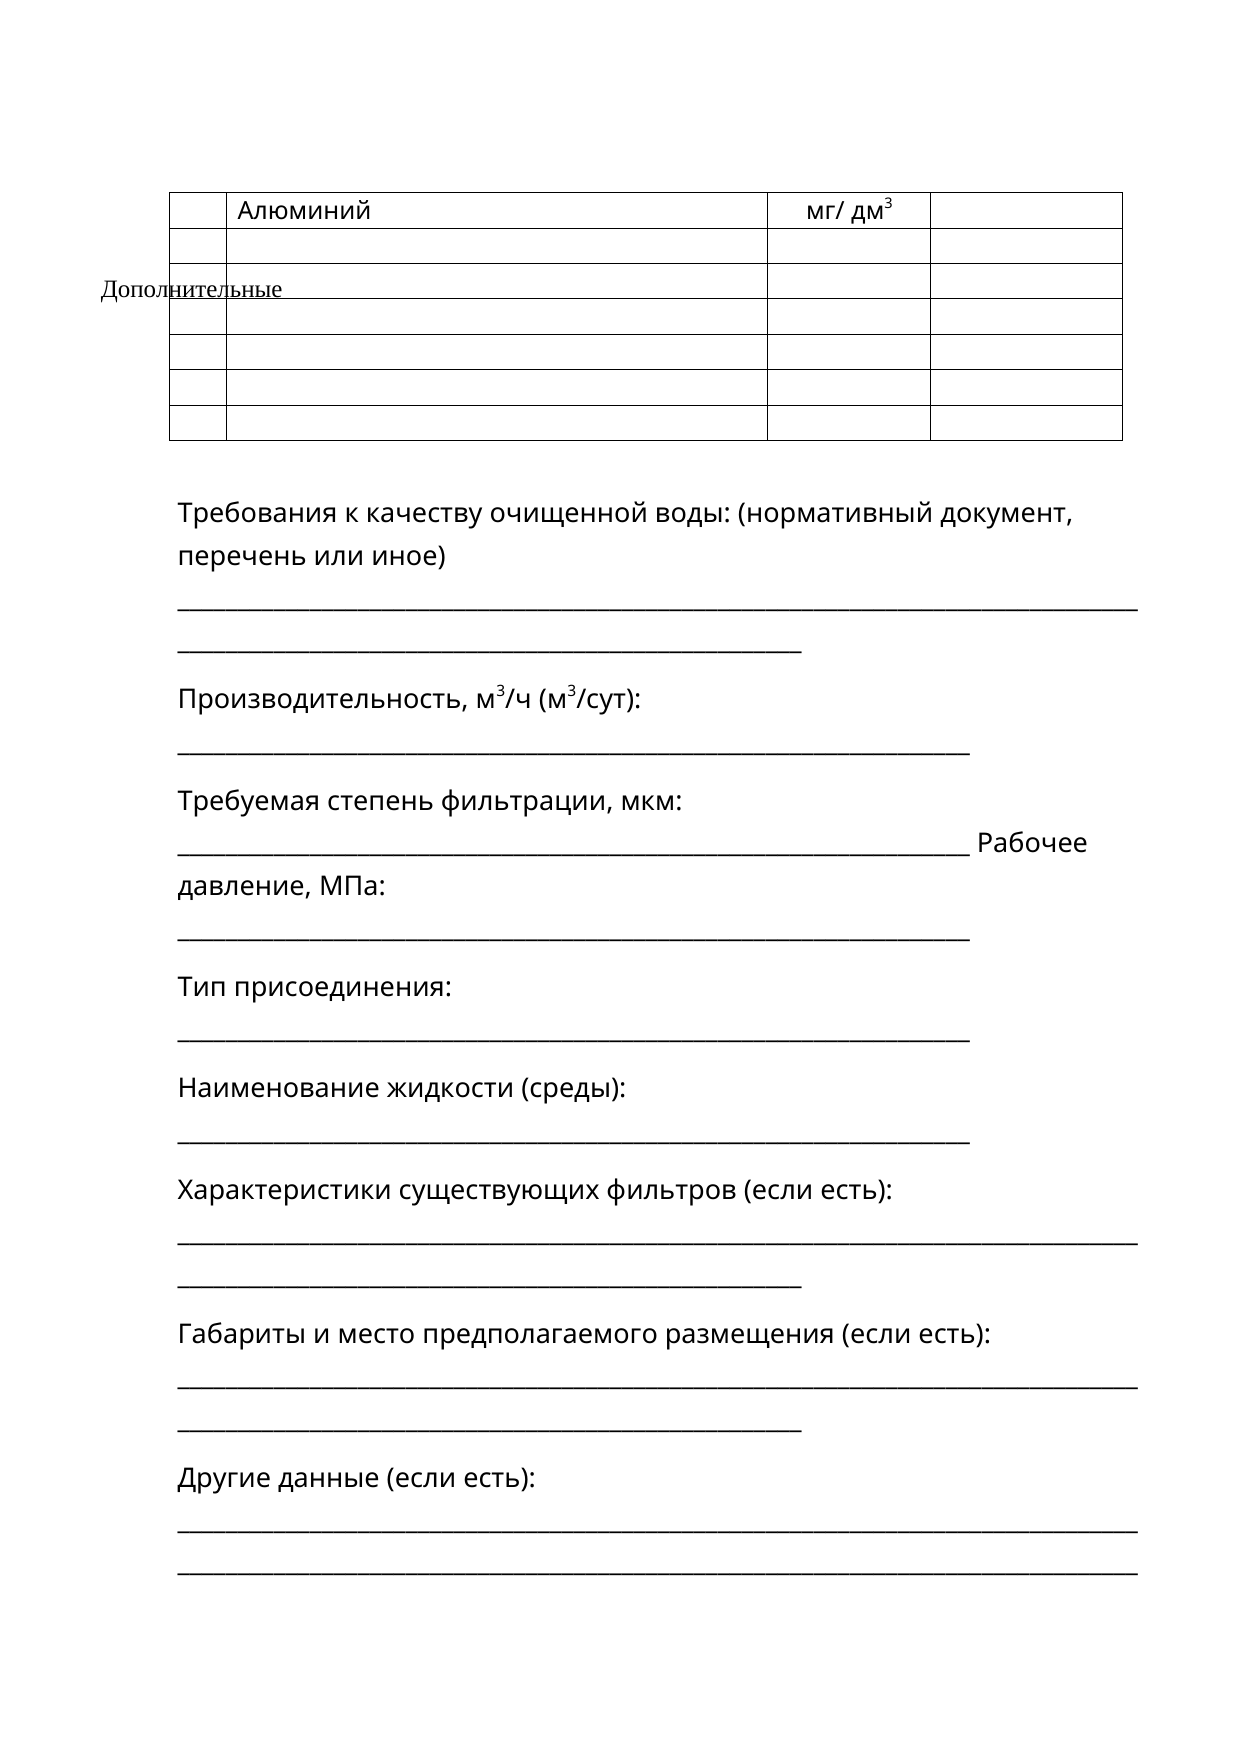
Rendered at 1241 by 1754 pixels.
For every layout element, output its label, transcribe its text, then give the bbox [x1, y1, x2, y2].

table_cell [170, 335, 226, 369]
table_cell [768, 406, 930, 440]
table_cell [768, 370, 930, 404]
text Тип присоединения: __________________________________________________________________ [177, 967, 1152, 1047]
table_cell [170, 264, 226, 298]
table_cell [170, 299, 226, 334]
text Производительность, м3/ч (м3/сут): __________________________________________________________________ [177, 680, 1152, 759]
text Требования к качеству очищенной воды: (нормативный документ, перечень или иное) ____________________________________________________________________________________________________________________________________ [177, 493, 1152, 658]
table_cell [931, 370, 1122, 404]
table_cell [170, 406, 226, 440]
table_cell Алюминий [227, 193, 767, 227]
table_cell [227, 406, 767, 440]
table_cell [931, 229, 1122, 263]
table_cell [227, 229, 767, 263]
table_cell [931, 299, 1122, 334]
table_cell [170, 229, 226, 263]
table_cell [931, 193, 1122, 227]
table_cell [931, 264, 1122, 298]
text Габариты и место предполагаемого размещения (если есть): ____________________________________________________________________________________________________________________________________ [177, 1314, 1152, 1436]
table_cell [227, 370, 767, 404]
text Характеристики существующих фильтров (если есть): ____________________________________________________________________________________________________________________________________ [177, 1170, 1152, 1292]
text Требуемая степень фильтрации, мкм: __________________________________________________________________ Рабочее давление, МПа: __________________________________________________________________ [177, 781, 1152, 945]
table_cell [768, 335, 930, 369]
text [177, 1458, 1152, 1580]
table_cell [768, 229, 930, 263]
table_cell [931, 406, 1122, 440]
table_cell [931, 335, 1122, 369]
table_cell [227, 299, 767, 334]
table_cell [170, 193, 226, 227]
text Наименование жидкости (среды): __________________________________________________________________ [177, 1069, 1152, 1148]
table_cell [170, 370, 226, 404]
table_cell [227, 335, 767, 369]
table_cell [768, 299, 930, 334]
table_cell мг/ дм3 [768, 193, 930, 227]
table_cell [768, 264, 930, 298]
table_cell [227, 264, 767, 298]
